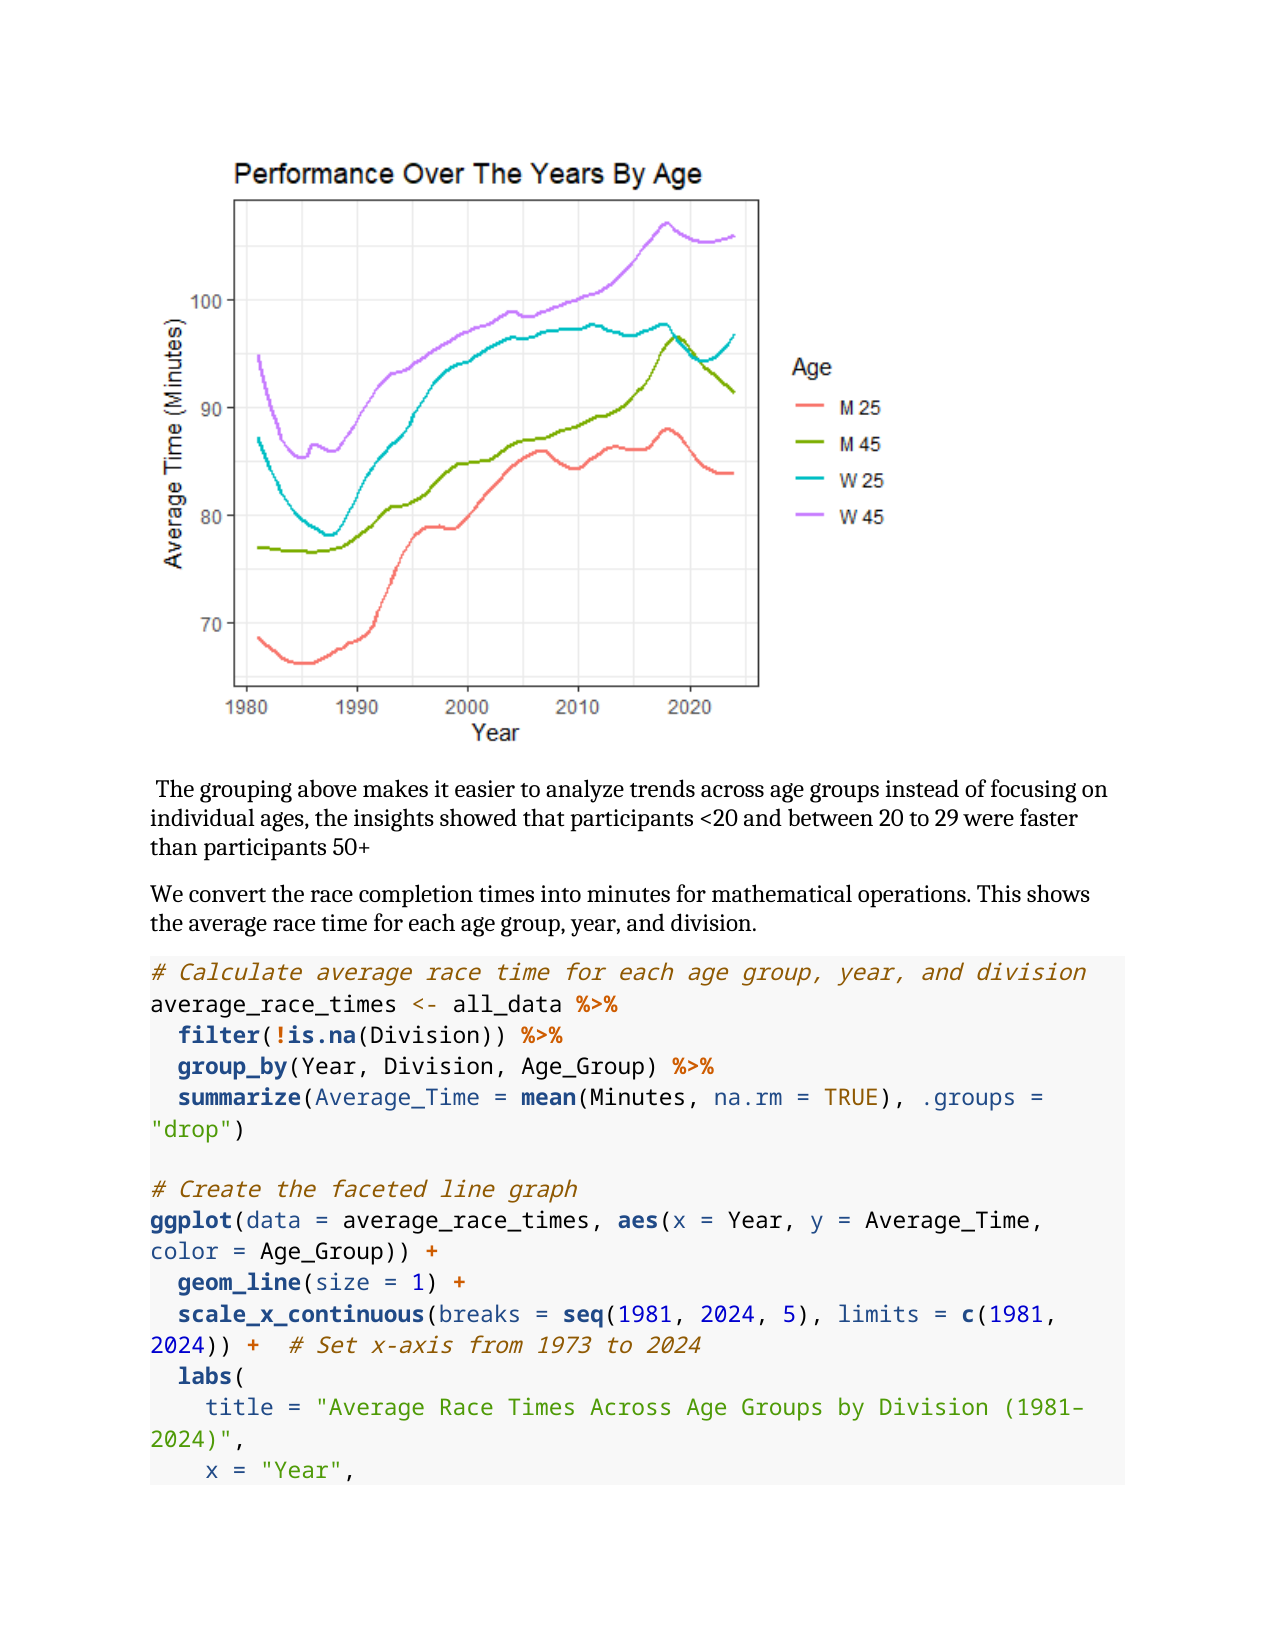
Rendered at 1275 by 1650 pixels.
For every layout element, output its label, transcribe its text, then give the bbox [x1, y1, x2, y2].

text We convert the race completion times into minutes for mathematical operations. This shows the average race time for each age group, year, and division. [150, 880, 1125, 938]
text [150, 956, 1125, 1485]
picture [150, 150, 908, 757]
text The grouping above makes it easier to analyze trends across age groups instead of focusing on individual ages, the insights showed that participants <20 and between 20 to 29 were faster than participants 50+ [150, 775, 1125, 861]
